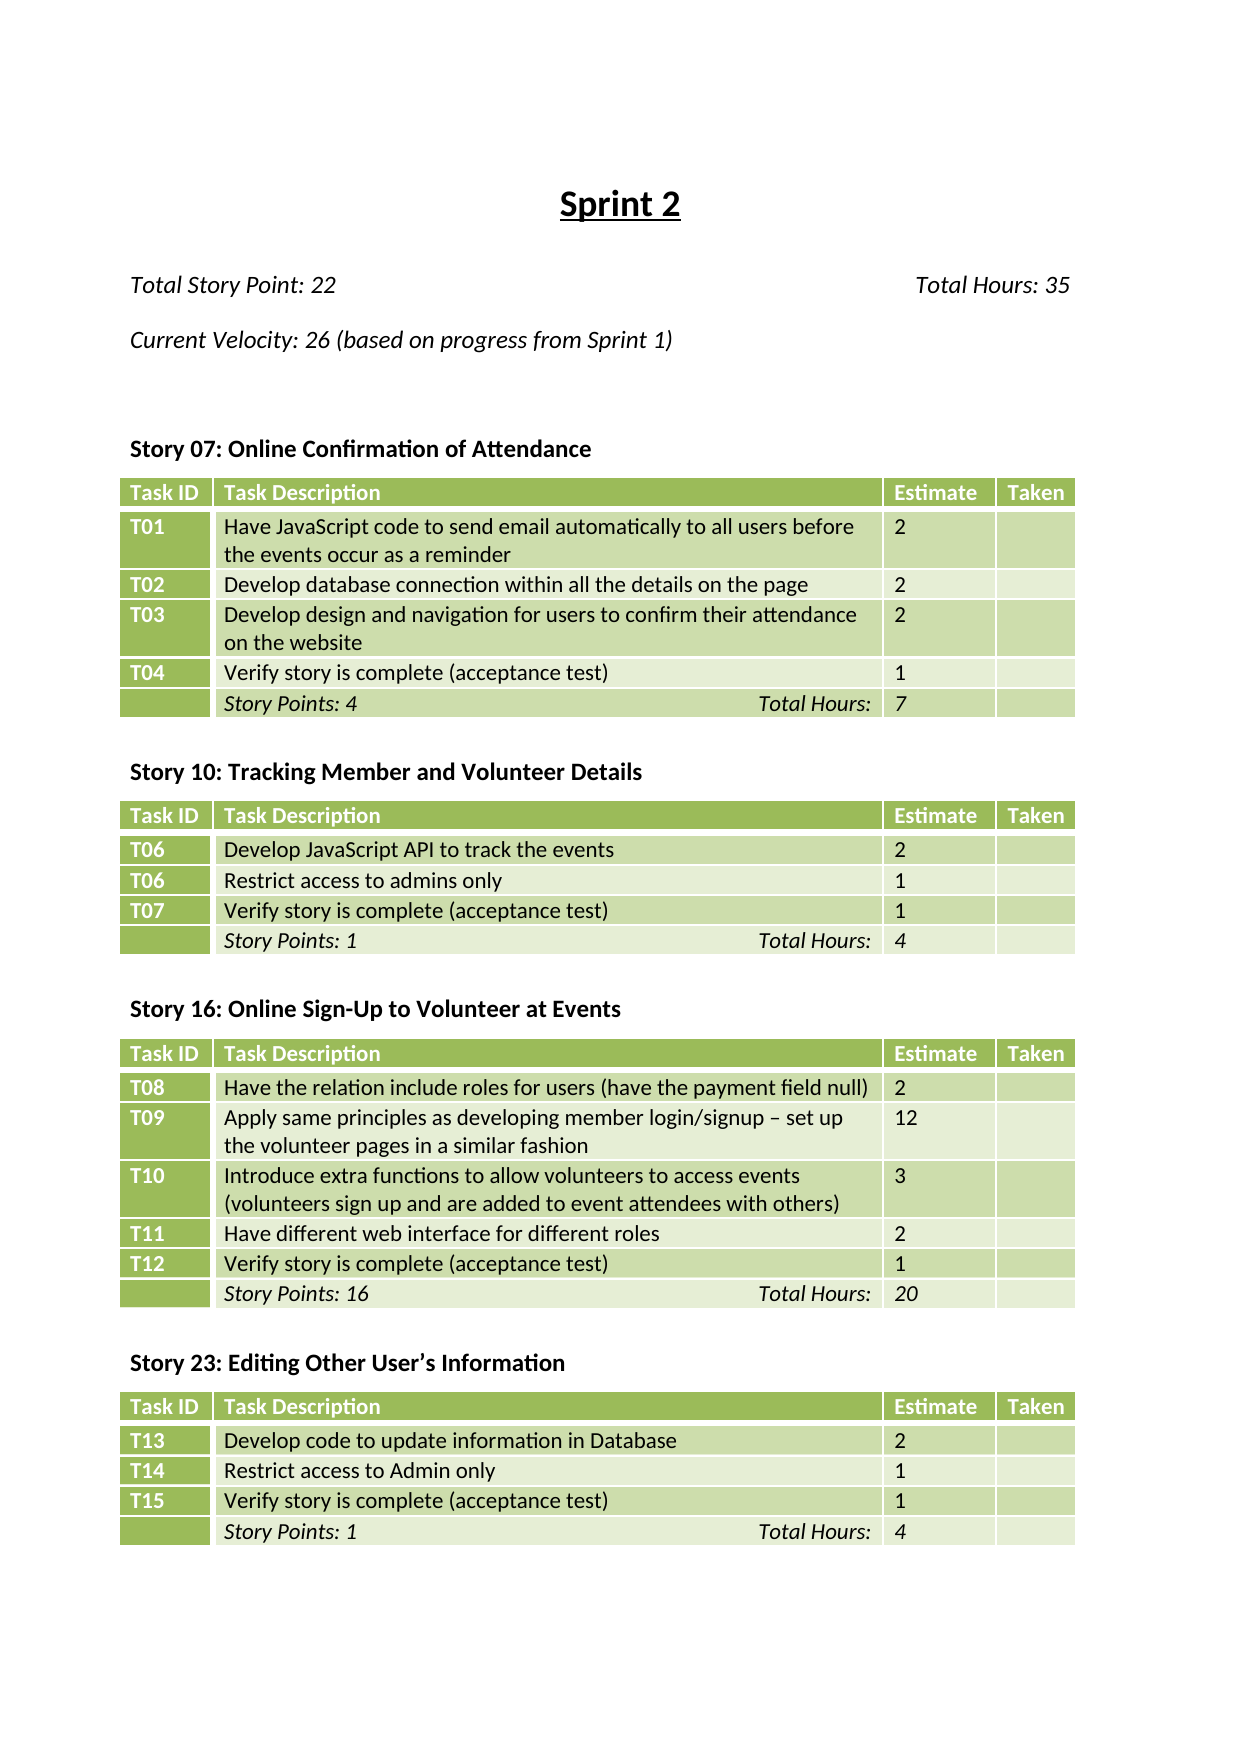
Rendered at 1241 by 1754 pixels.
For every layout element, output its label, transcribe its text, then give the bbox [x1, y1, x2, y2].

table_header Task Description [214, 478, 882, 506]
table_cell [120, 1280, 210, 1307]
table_cell 1 [884, 1457, 995, 1484]
table_cell 1 [884, 1487, 995, 1515]
table_header Task ID [120, 1039, 212, 1067]
table_cell Develop code to update information in Database [216, 1426, 882, 1454]
table_cell [997, 866, 1075, 894]
table_cell T02 [120, 570, 210, 598]
table_cell T14 [120, 1457, 210, 1484]
table_header Task Description [214, 1392, 882, 1420]
table_cell 2 [884, 836, 995, 864]
table_header Task Description [214, 1039, 882, 1067]
table_cell [997, 689, 1075, 717]
table_cell Restrict access to admins only [216, 866, 882, 894]
table_cell T08 [120, 1073, 210, 1101]
table_cell [997, 1249, 1075, 1277]
table_cell Have the relation include roles for users (have the payment field null) [216, 1073, 882, 1101]
table_cell Story Points: 4 Total Hours: [216, 689, 882, 717]
table_cell 12 [884, 1103, 995, 1159]
subtitle Story 16: Online Sign-Up to Volunteer at Events [130, 993, 1110, 1024]
table_cell [997, 836, 1075, 864]
table_cell T10 [120, 1161, 210, 1217]
table_cell T03 [120, 600, 210, 656]
table_cell 1 [884, 866, 995, 894]
table_header Taken [997, 1392, 1075, 1420]
table_cell 2 [884, 1219, 995, 1247]
table_cell Verify story is complete (acceptance test) [216, 659, 882, 687]
table_cell Verify story is complete (acceptance test) [216, 896, 882, 924]
table_cell 2 [884, 1426, 995, 1454]
table_cell 1 [884, 896, 995, 924]
table_cell [120, 1517, 210, 1545]
table_header Task ID [120, 478, 212, 506]
table_cell Develop JavaScript API to track the events [216, 836, 882, 864]
table_cell Story Points: 1 Total Hours: [216, 1517, 882, 1545]
table_cell 1 [884, 659, 995, 687]
table_cell T12 [120, 1249, 210, 1277]
table_cell [997, 1073, 1075, 1101]
table_header Taken [997, 801, 1075, 829]
table_cell T04 [120, 659, 210, 687]
table_cell Have JavaScript code to send email automatically to all users before the events occur as a reminder [216, 512, 882, 568]
table_cell [997, 1280, 1075, 1307]
table_cell 2 [884, 512, 995, 568]
table_header Task ID [120, 801, 212, 829]
table_cell T01 [120, 512, 210, 568]
table_header Estimate [884, 478, 995, 506]
table_cell 4 [884, 926, 995, 954]
table_cell 2 [884, 1073, 995, 1101]
table_cell Verify story is complete (acceptance test) [216, 1249, 882, 1277]
subtitle Sprint 2 [130, 180, 1110, 226]
table_cell 7 [884, 689, 995, 717]
table_cell Develop design and navigation for users to confirm their attendance on the website [216, 600, 882, 656]
table_cell Restrict access to Admin only [216, 1457, 882, 1484]
table_cell Apply same principles as developing member login/signup – set up the volunteer pages in a similar fashion [216, 1103, 882, 1159]
table_cell [997, 1487, 1075, 1515]
subtitle Story 10: Tracking Member and Volunteer Details [130, 756, 1110, 787]
table_cell T11 [120, 1219, 210, 1247]
table_header Estimate [884, 801, 995, 829]
table_header Estimate [884, 1392, 995, 1420]
subtitle Current Velocity: 26 (based on progress from Sprint 1) [130, 324, 1110, 355]
table_cell [997, 570, 1075, 598]
table_cell 2 [884, 570, 995, 598]
table_cell [997, 896, 1075, 924]
subtitle Story 23: Editing Other User’s Information [130, 1347, 1110, 1378]
table_cell 2 [884, 600, 995, 656]
table_cell 3 [884, 1161, 995, 1217]
table_header Task ID [120, 1392, 212, 1420]
table_header Taken [997, 478, 1075, 506]
table_cell [120, 926, 210, 954]
table_header Taken [997, 1039, 1075, 1067]
subtitle Story 07: Online Confirmation of Attendance [130, 433, 1110, 463]
table_cell [120, 689, 210, 717]
table_cell [997, 600, 1075, 656]
table_cell [997, 1161, 1075, 1217]
table_cell [997, 1426, 1075, 1454]
table_cell T06 [120, 866, 210, 894]
table_cell 4 [884, 1517, 995, 1545]
table_cell Introduce extra functions to allow volunteers to access events (volunteers sign up and are added to event attendees with others) [216, 1161, 882, 1217]
table_header Estimate [884, 1039, 995, 1067]
table_cell [997, 659, 1075, 687]
table_cell T13 [120, 1426, 210, 1454]
table_cell T06 [120, 836, 210, 864]
table_cell [997, 1457, 1075, 1484]
table_cell T09 [120, 1103, 210, 1159]
table_cell Develop database connection within all the details on the page [216, 570, 882, 598]
table_cell [997, 1103, 1075, 1159]
table_cell 1 [884, 1249, 995, 1277]
table_cell [997, 512, 1075, 568]
table_cell [997, 926, 1075, 954]
table_cell Have different web interface for different roles [216, 1219, 882, 1247]
table_cell [997, 1219, 1075, 1247]
text Total Story Point: 22 Total Hours: 35 [130, 269, 1110, 299]
table_cell 20 [884, 1280, 995, 1307]
table_cell T07 [120, 896, 210, 924]
table_cell T15 [120, 1487, 210, 1515]
table_cell [997, 1517, 1075, 1545]
table_cell Verify story is complete (acceptance test) [216, 1487, 882, 1515]
table_cell Story Points: 1 Total Hours: [216, 926, 882, 954]
table_header Task Description [214, 801, 882, 829]
table_cell Story Points: 16 Total Hours: [216, 1280, 882, 1307]
